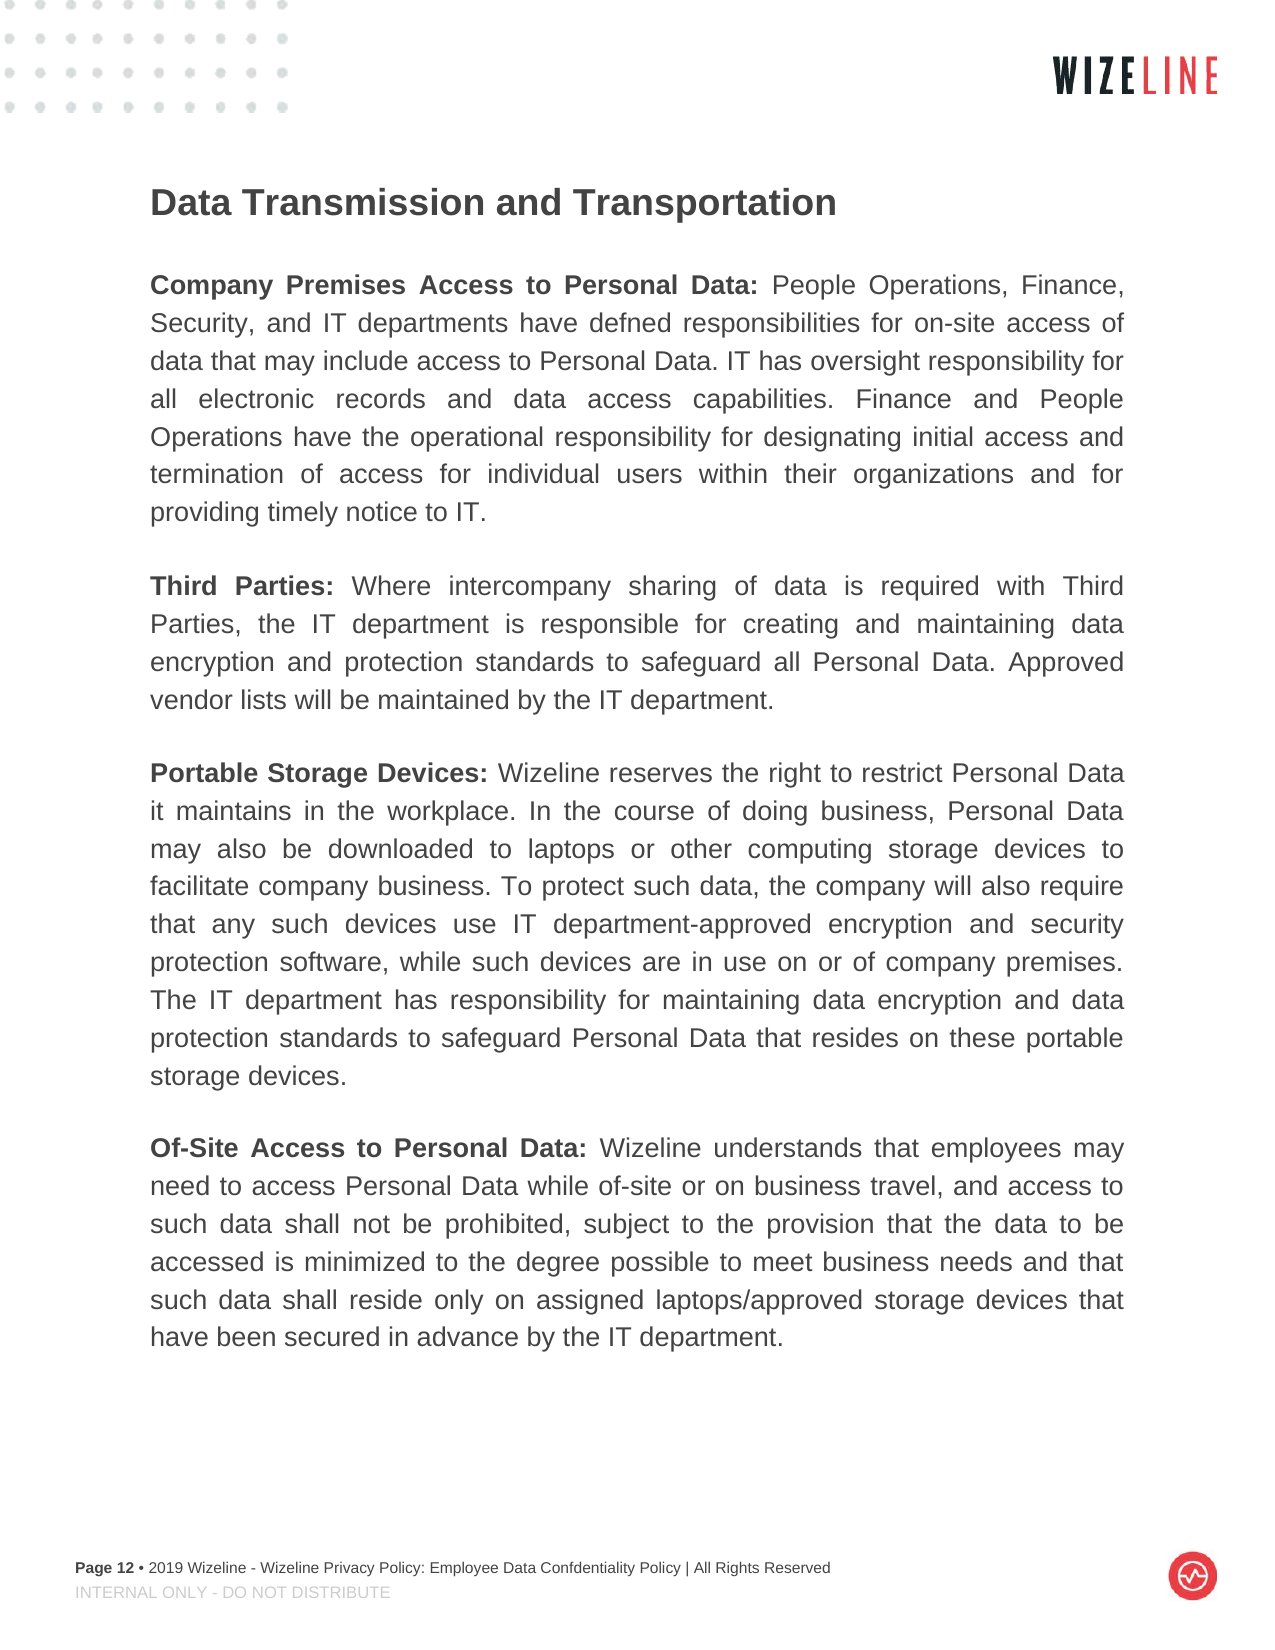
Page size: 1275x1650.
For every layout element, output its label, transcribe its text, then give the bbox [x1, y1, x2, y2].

text Third Parties: Where intercompany sharing of data is required with Third Parties, the IT department is responsible for creating and maintaining data encryption and protection standards to safeguard all Personal Data. Approved vendor lists will be maintained by the IT department. [150, 569, 1125, 715]
text Data Transmission and Transportation [150, 181, 1125, 224]
text INTERNAL ONLY - DO NOT DISTRIBUTE [75, 1583, 1125, 1602]
picture [1053, 56, 1218, 94]
text Of-Site Access to Personal Data: Wizeline understands that employees may need to access Personal Data while of-site or on business travel, and access to such data shall not be prohibited, subject to the provision that the data to be accessed is minimized to the degree possible to meet business needs and that such data shall reside only on assigned laptops/approved storage devices that have been secured in advance by the IT department. [150, 1132, 1125, 1353]
picture [0, 0, 288, 113]
text Company Premises Access to Personal Data: People Operations, Finance, Security, and IT departments have defned responsibilities for on-site access of data that may include access to Personal Data. IT has oversight responsibility for all electronic records and data access capabilities. Finance and People Operations have the operational responsibility for designating initial access and termination of access for individual users within their organizations and for providing timely notice to IT. [150, 269, 1125, 527]
text Portable Storage Devices: Wizeline reserves the right to restrict Personal Data it maintains in the workplace. In the course of doing business, Personal Data may also be downloaded to laptops or other computing storage devices to facilitate company business. To protect such data, the company will also require that any such devices use IT department-approved encryption and security protection software, while such devices are in use on or of company premises. The IT department has responsibility for maintaining data encryption and data protection standards to safeguard Personal Data that resides on these portable storage devices. [150, 757, 1125, 1091]
text Page 12 • 2019 Wizeline - Wizeline Privacy Policy: Employee Data Confdentiality Policy | All Rights Reserved [75, 1559, 1125, 1577]
picture [1167, 1550, 1218, 1601]
